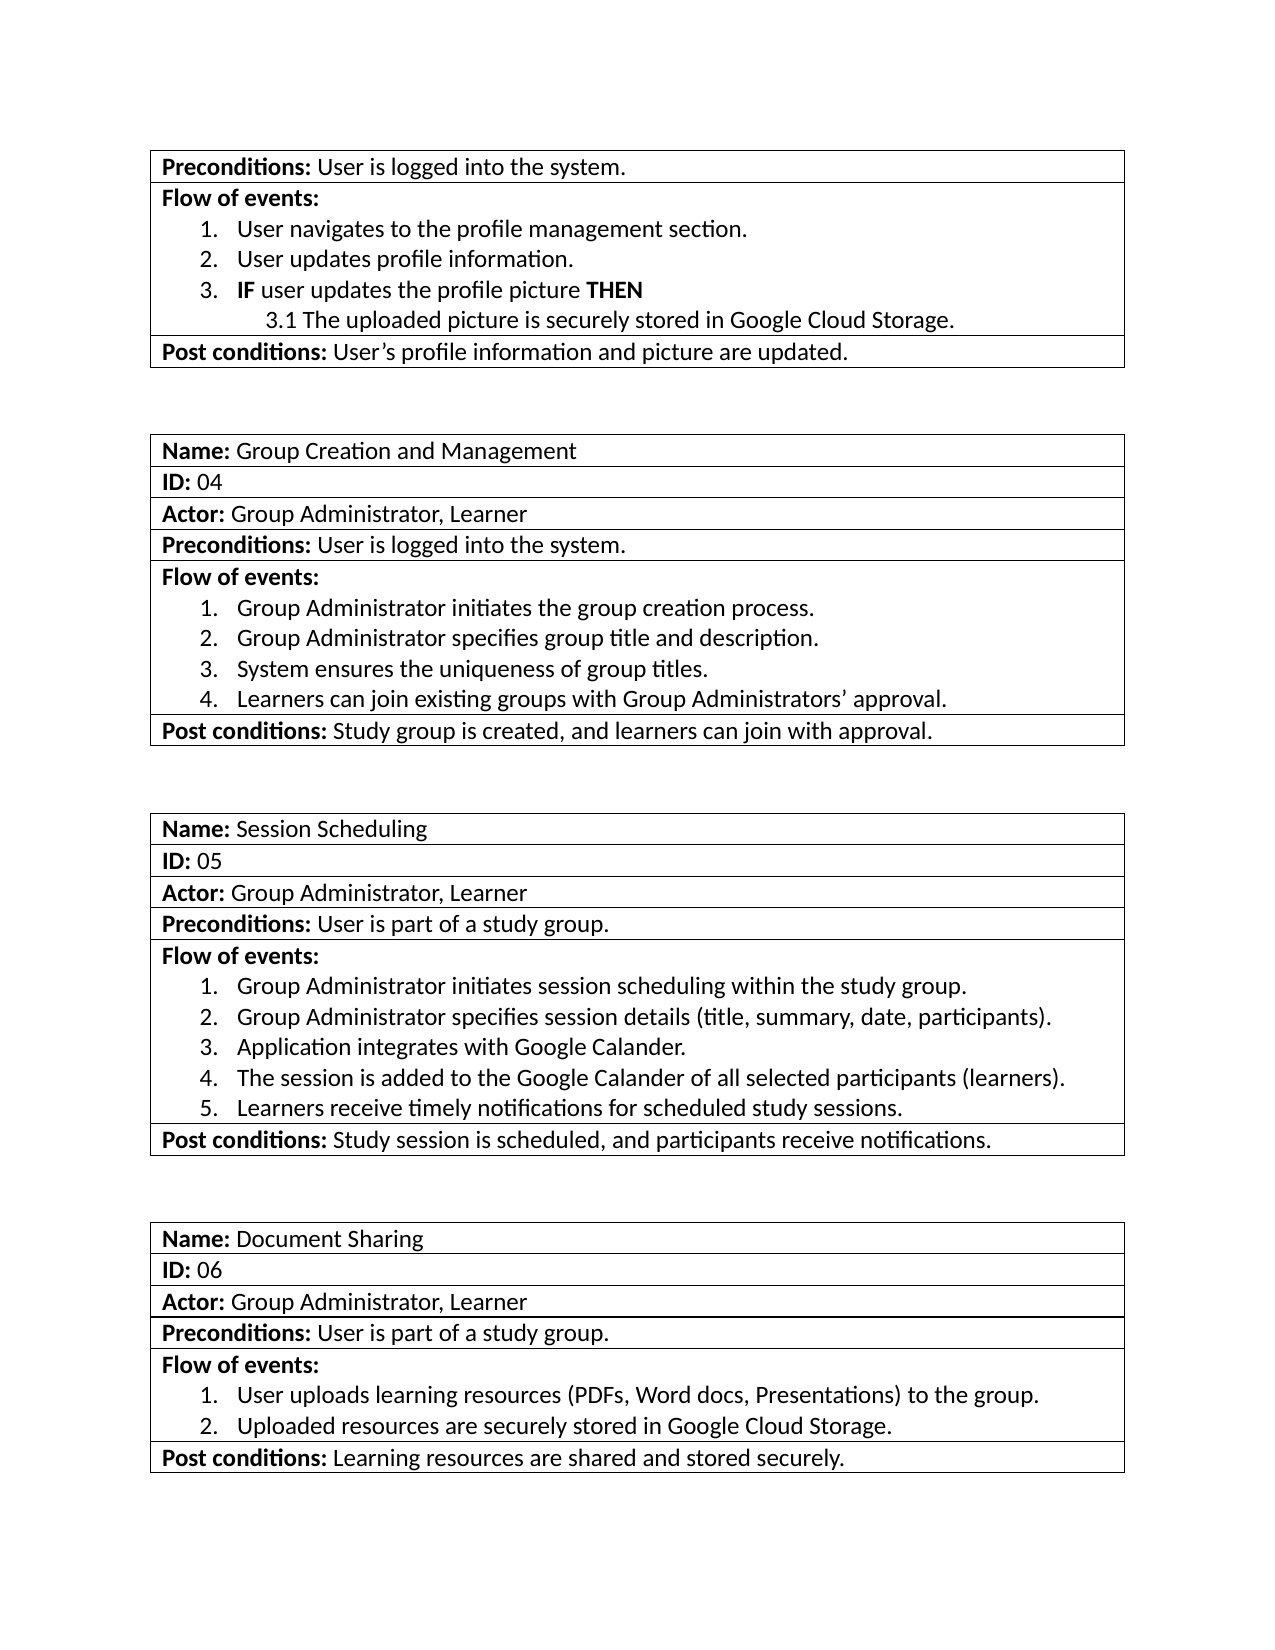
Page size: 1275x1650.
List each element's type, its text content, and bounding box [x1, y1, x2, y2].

table_header Name: Session Scheduling [151, 814, 1124, 844]
table_cell Flow of events: Group Administrator initiates session scheduling within the study group. Group Administrator specifies session details (title, summary, date, participants). Application integrates with Google Calander. The session is added to the Google Calander of all selected participants (learners). Learners receive timely notifications for scheduled study sessions. [151, 940, 1124, 1123]
table_cell Preconditions: User is part of a study group. [151, 1318, 1124, 1348]
table_cell Flow of events: Group Administrator initiates the group creation process. Group Administrator specifies group title and description. System ensures the uniqueness of group titles. Learners can join existing groups with Group Administrators’ approval. [151, 561, 1124, 714]
table_cell ID: 06 [151, 1254, 1124, 1285]
table_cell Post conditions: Learning resources are shared and stored securely. [151, 1442, 1124, 1472]
table_cell Actor: Group Administrator, Learner [151, 498, 1124, 529]
table_cell Post conditions: Study group is created, and learners can join with approval. [151, 715, 1124, 745]
table_cell Preconditions: User is logged into the system. [151, 151, 1124, 182]
table_cell Preconditions: User is logged into the system. [151, 530, 1124, 560]
table_cell Post conditions: User’s profile information and picture are updated. [151, 336, 1124, 367]
table_header Name: Group Creation and Management [151, 435, 1124, 466]
table_cell ID: 04 [151, 467, 1124, 497]
table_cell Flow of events: User uploads learning resources (PDFs, Word docs, Presentations) to the group. Uploaded resources are securely stored in Google Cloud Storage. [151, 1349, 1124, 1441]
table_header Name: Document Sharing [151, 1223, 1124, 1253]
table_cell Preconditions: User is part of a study group. [151, 908, 1124, 939]
table_cell Flow of events: User navigates to the profile management section. User updates profile information. IF user updates the profile picture THEN 3.1 The uploaded picture is securely stored in Google Cloud Storage. [151, 183, 1124, 335]
table_cell Post conditions: Study session is scheduled, and participants receive notifications. [151, 1124, 1124, 1154]
table_cell ID: 05 [151, 845, 1124, 876]
table_cell Actor: Group Administrator, Learner [151, 877, 1124, 907]
table_cell Actor: Group Administrator, Learner [151, 1286, 1124, 1316]
